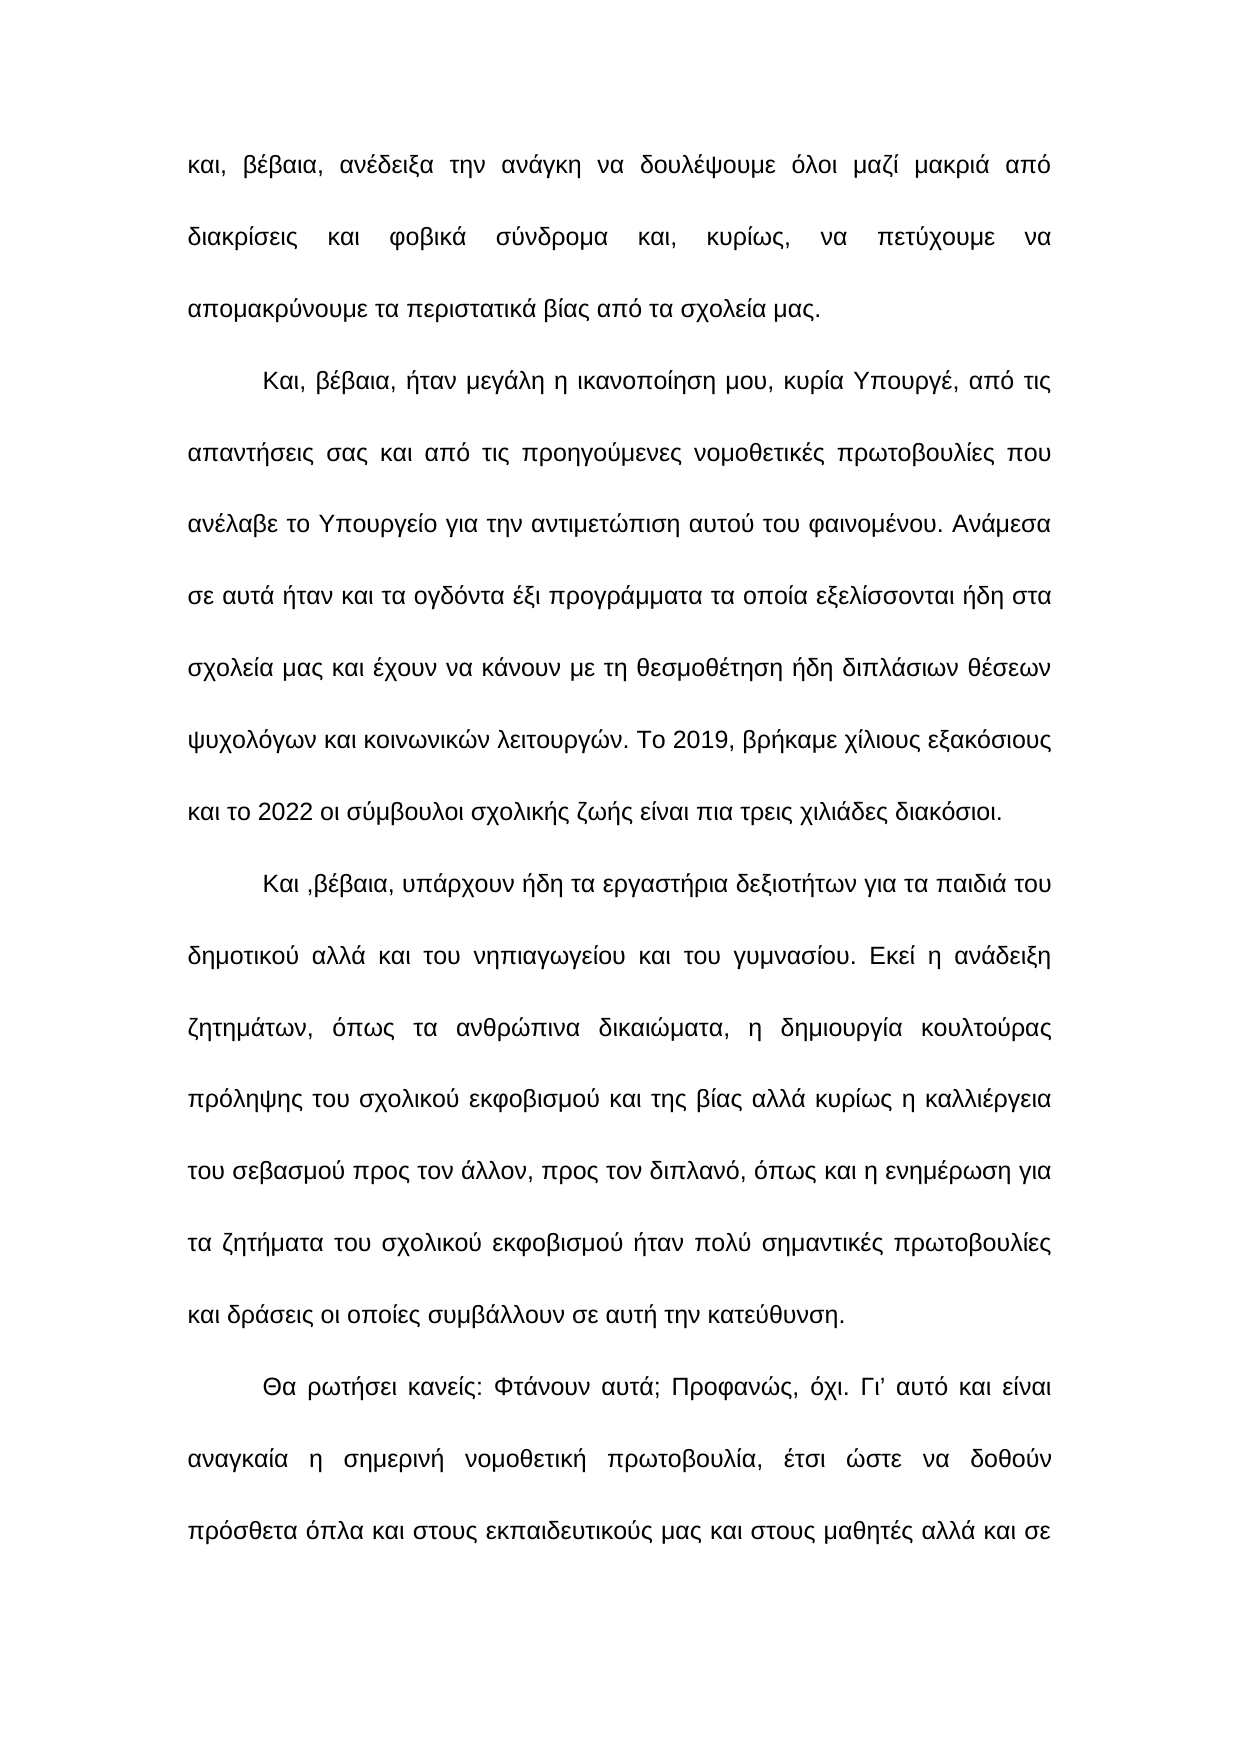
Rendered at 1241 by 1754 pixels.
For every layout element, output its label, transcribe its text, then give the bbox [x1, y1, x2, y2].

text Και, βέβαια, ήταν μεγάλη η ικανοποίηση μου, κυρία Υπουργέ, από τις απαντήσεις σας και από τις προηγούμενες νομοθετικές πρωτοβουλίες που ανέλαβε το Υπουργείο για την αντιμετώπιση αυτού του φαινομένου. Ανάμεσα σε αυτά ήταν και τα ογδόντα έξι προγράμματα τα οποία εξελίσσονται ήδη στα σχολεία μας και έχουν να κάνουν με τη θεσμοθέτηση ήδη διπλάσιων θέσεων ψυχολόγων και κοινωνικών λειτουργών. Το 2019, βρήκαμε χίλιους εξακόσιους και το 2022 οι σύμβουλοι σχολικής ζωής είναι πια τρεις χιλιάδες διακόσιοι. [187, 366, 1053, 826]
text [187, 150, 1053, 322]
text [187, 1372, 1053, 1544]
text Και ,βέβαια, υπάρχουν ήδη τα εργαστήρια δεξιοτήτων για τα παιδιά του δημοτικού αλλά και του νηπιαγωγείου και του γυμνασίου. Εκεί η ανάδειξη ζητημάτων, όπως τα ανθρώπινα δικαιώματα, η δημιουργία κουλτούρας πρόληψης του σχολικού εκφοβισμού και της βίας αλλά κυρίως η καλλιέργεια του σεβασμού προς τον άλλον, προς τον διπλανό, όπως και η ενημέρωση για τα ζητήματα του σχολικού εκφοβισμού ήταν πολύ σημαντικές πρωτοβουλίες και δράσεις οι οποίες συμβάλλουν σε αυτή την κατεύθυνση. [187, 869, 1053, 1329]
